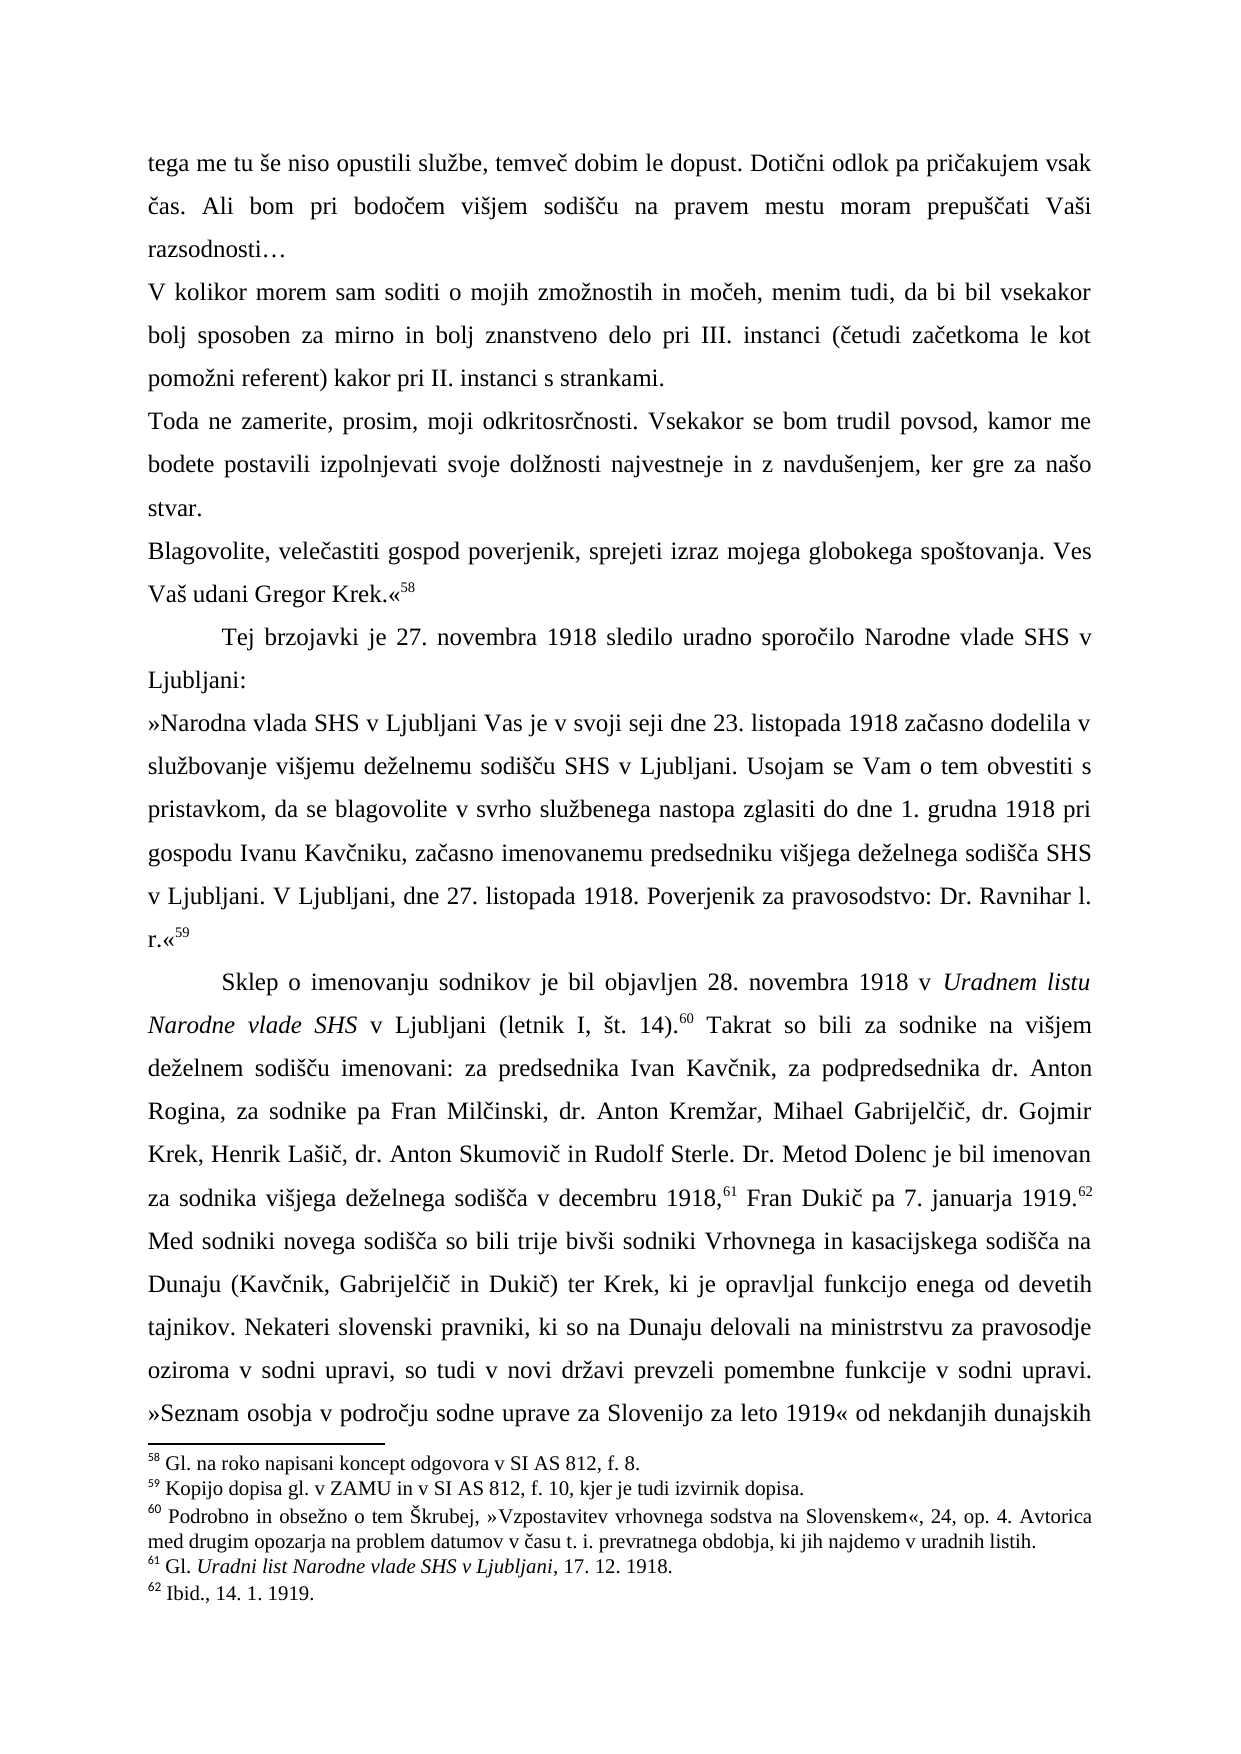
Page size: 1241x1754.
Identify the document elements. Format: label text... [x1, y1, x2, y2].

text Toda ne zamerite, prosim, moji odkritosrčnosti. Vsekakor se bom trudil povsod, kamor me bodete postavili izpolnjevati svoje dolžnosti najvestneje in z navdušenjem, ker gre za našo stvar. [148, 406, 1093, 521]
text Tej brzojavki je 27. novembra 1918 sledilo uradno sporočilo Narodne vlade SHS v Ljubljani: [148, 622, 1093, 694]
text Blagovolite, velečastiti gospod poverjenik, sprejeti izraz mojega globokega spoštovanja. Ves Vaš udani Gregor Krek.« [148, 536, 1093, 608]
text »Narodna vlada SHS v Ljubljani Vas je v svoji seji dne 23. listopada 1918 začasno dodelila v službovanje višjemu deželnemu sodišču SHS v Ljubljani. Usojam se Vam o tem obvestiti s pristavkom, da se blagovolite v svrho službenega nastopa zglasiti do dne 1. grudna 1918 pri gospodu Ivanu Kavčniku, začasno imenovanemu predsedniku višjega deželnega sodišča SHS v Ljubljani. V Ljubljani, dne 27. listopada 1918. Poverjenik za pravosodstvo: Dr. Ravnihar l. r.« [148, 708, 1093, 953]
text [148, 148, 1093, 263]
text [148, 967, 1093, 1427]
text V kolikor morem sam soditi o mojih zmožnostih in močeh, menim tudi, da bi bil vsekakor bolj sposoben za mirno in bolj znanstveno delo pri III. instanci (četudi začetkoma le kot pomožni referent) kakor pri II. instanci s strankami. [148, 277, 1093, 392]
